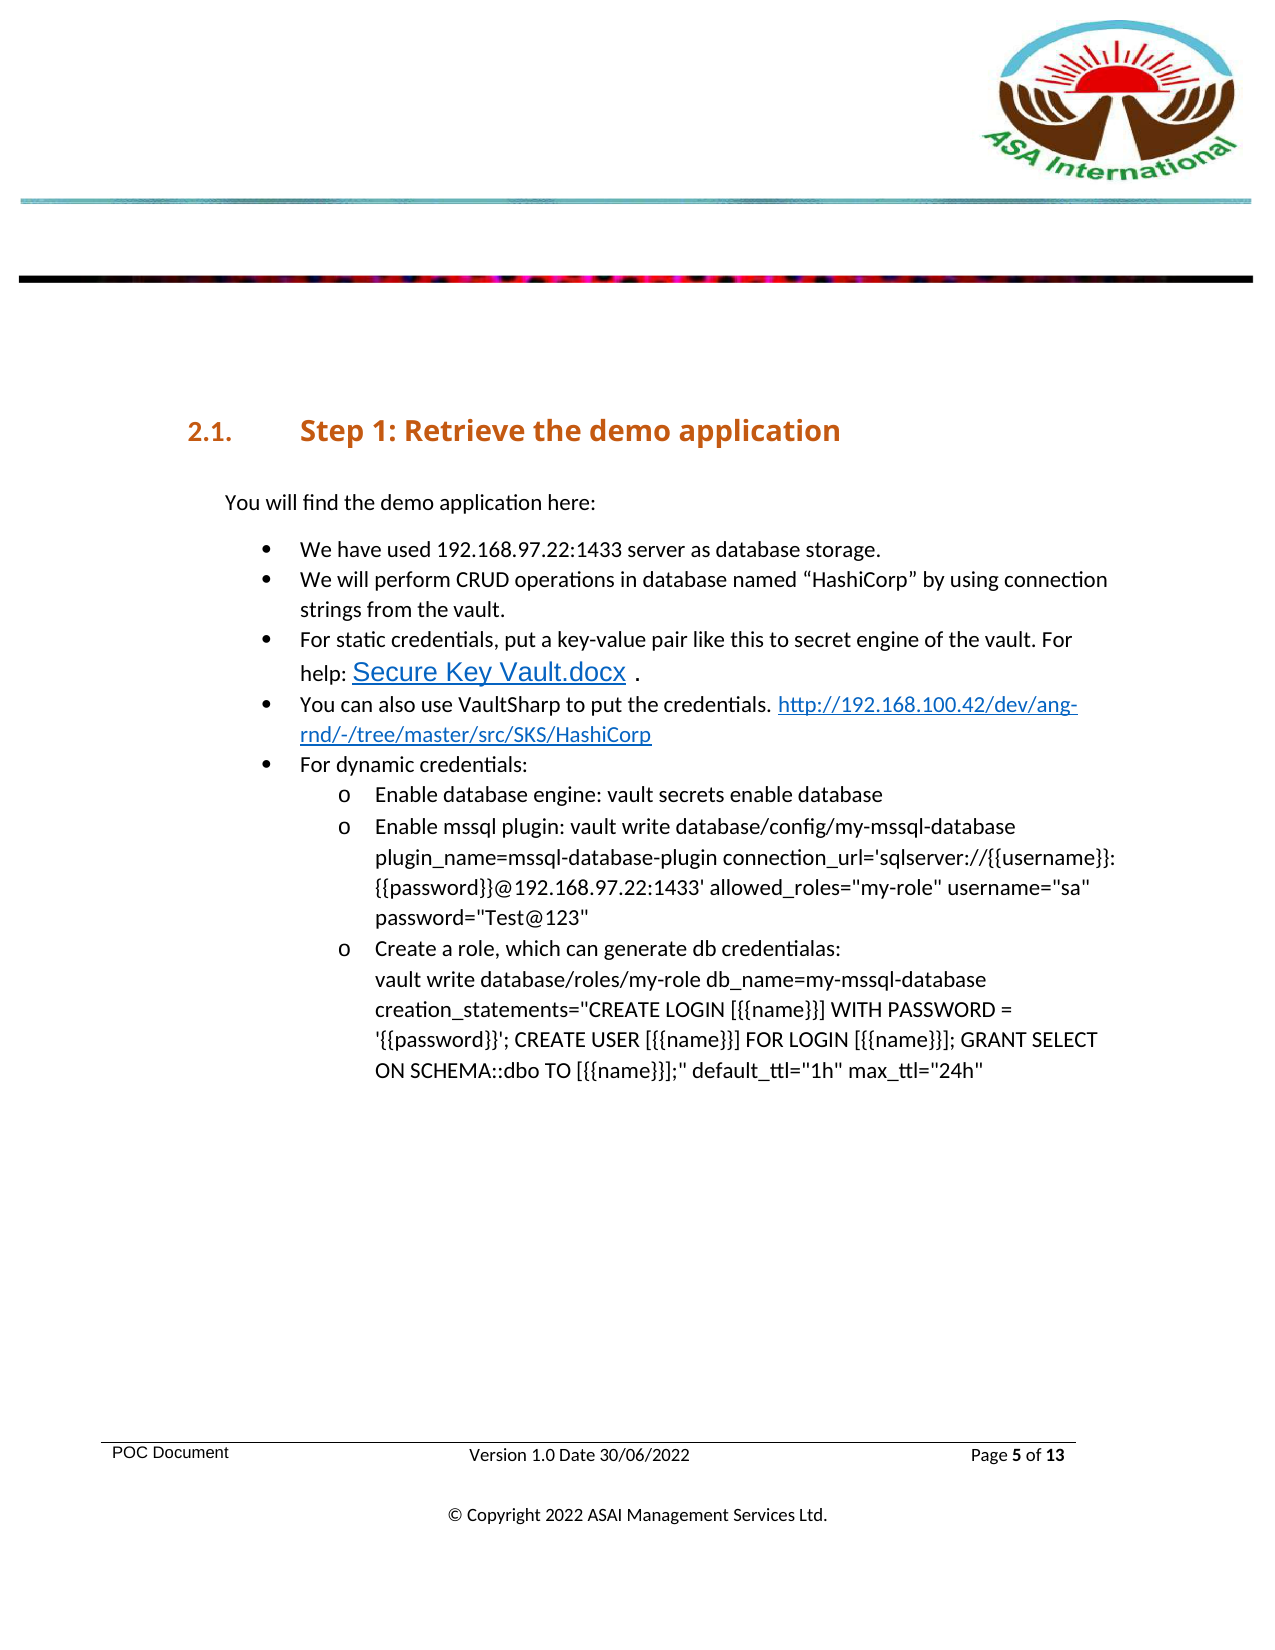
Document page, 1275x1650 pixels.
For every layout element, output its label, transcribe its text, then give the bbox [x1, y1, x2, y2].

text You will find the demo application here: [150, 488, 1125, 516]
list For dynamic credentials: [262, 750, 1125, 778]
list We have used 192.168.97.22:1433 server as database storage. [262, 535, 1125, 563]
subtitle Step 1: Retrieve the demo application [187, 411, 1125, 450]
list vault write database/roles/my-role db_name=my-mssql-database creation_statements="CREATE LOGIN [{{name}}] WITH PASSWORD = '{{password}}'; CREATE USER [{{name}}] FOR LOGIN [{{name}}]; GRANT SELECT ON SCHEMA::dbo TO [{{name}}];" default_ttl="1h" max_ttl="24h" [375, 965, 1125, 1084]
list Create a role, which can generate db credentialas: [337, 934, 1125, 963]
list You can also use VaultSharp to put the credentials. http://192.168.100.42/dev/ang-rnd/-/tree/master/src/SKS/HashiCorp [262, 690, 1125, 748]
picture [18, 20, 1254, 283]
list For static credentials, put a key-value pair like this to secret engine of the vault. For help: Secure Key Vault.docx . [262, 625, 1125, 687]
list Enable mssql plugin: vault write database/config/my-mssql-database plugin_name=mssql-database-plugin connection_url='sqlserver://{{username}}:{{password}}@192.168.97.22:1433' allowed_roles="my-role" username="sa" password="Test@123" [337, 812, 1125, 932]
list Enable database engine: vault secrets enable database [337, 780, 1125, 809]
list We will perform CRUD operations in database named “HashiCorp” by using connection strings from the vault. [262, 565, 1125, 623]
